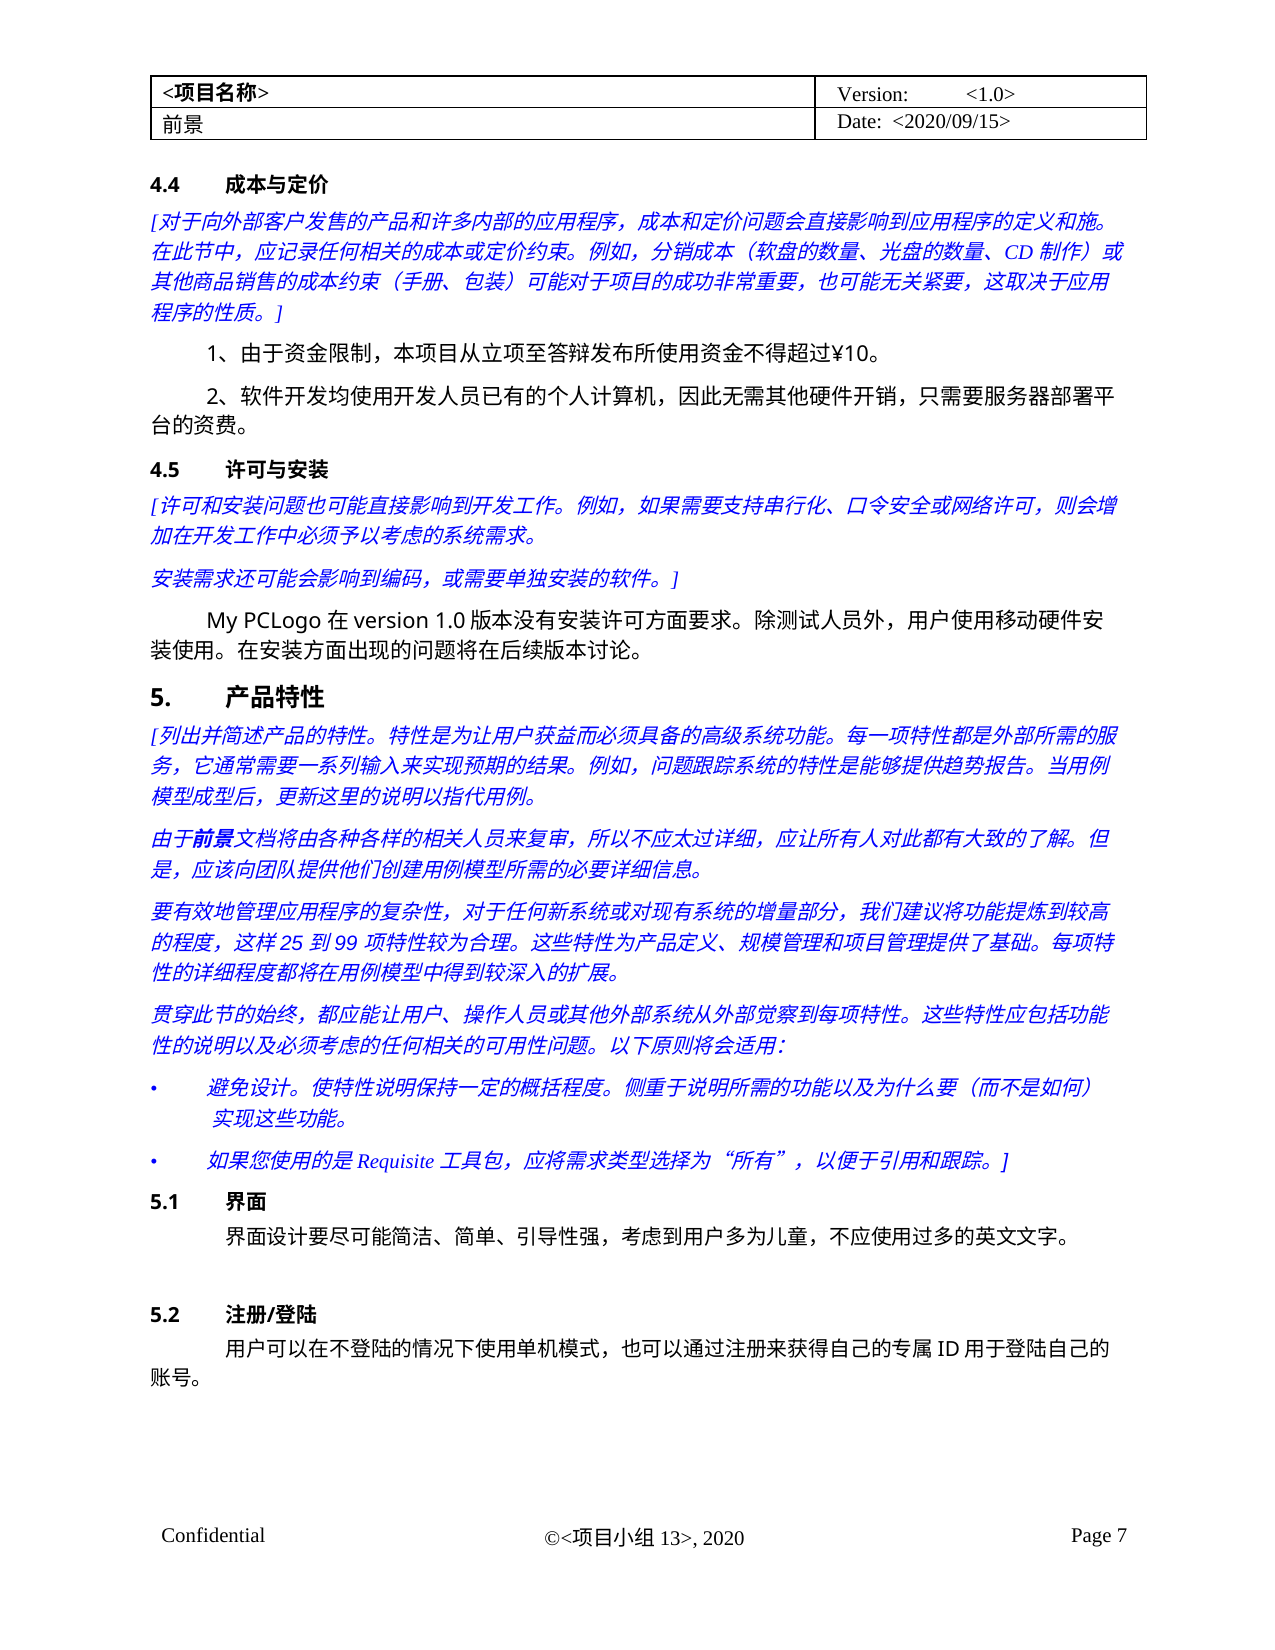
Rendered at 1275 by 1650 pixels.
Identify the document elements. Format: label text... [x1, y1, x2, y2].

text [列出并简述产品的特性。特性是为让用户获益而必须具备的高级系统功能。每一项特性都是外部所需的服务，它通常需要一系列输入来实现预期的结果。例如，问题跟踪系统的特性是能够提供趋势报告。当用例模型成型后，更新这里的说明以指代用例。 [150, 719, 1125, 810]
text [许可和安装问题也可能直接影响到开发工作。例如，如果需要支持串行化、口令安全或网络许可，则会增加在开发工作中必须予以考虑的系统需求。 [150, 489, 1125, 550]
text 由于前景文档将由各种各样的相关人员来复审，所以不应太过详细，应让所有人对此都有大致的了解。但是，应该向团队提供他们创建用例模型所需的必要详细信息。 [150, 823, 1125, 883]
subtitle 产品特性 [150, 677, 1125, 713]
text 1、由于资金限制，本项目从立项至答辩发布所使用资金不得超过¥10。 [150, 338, 1125, 368]
subtitle 注册/登陆 [150, 1300, 1125, 1328]
subtitle 成本与定价 [150, 168, 1125, 199]
text • 避免设计。使特性说明保持一定的概括程度。侧重于说明所需的功能以及为什么要（而不是如何） 实现这些功能。 [150, 1072, 1125, 1132]
subtitle 许可与安装 [150, 453, 1125, 483]
text 用户可以在不登陆的情况下使用单机模式，也可以通过注册来获得自己的专属ID用于登陆自己的账号。 [150, 1334, 1125, 1391]
text [对于向外部客户发售的产品和许多内部的应用程序，成本和定价问题会直接影响到应用程序的定义和施。在此节中，应记录任何相关的成本或定价约束。例如，分销成本（软盘的数量、光盘的数量、CD 制作）或其他商品销售的成本约束（手册、包装）可能对于项目的成功非常重要，也可能无关紧要，这取决于应用程序的性质。] [150, 205, 1125, 326]
text 贯穿此节的始终，都应能让用户、操作人员或其他外部系统从外部觉察到每项特性。这些特性应包括功能性的说明以及必须考虑的任何相关的可用性问题。以下原则将会适用： [150, 999, 1125, 1059]
text My PCLogo 在version 1.0版本没有安装许可方面要求。除测试人员外，用户使用移动硬件安装使用。在安装方面出现的问题将在后续版本讨论。 [150, 605, 1125, 664]
text • 如果您使用的是 Requisite 工具包，应将需求类型选择为“所有”，以便于引用和跟踪。] [150, 1144, 1125, 1175]
text 界面设计要尽可能简洁、简单、引导性强，考虑到用户多为儿童，不应使用过多的英文文字。 [150, 1222, 1125, 1250]
text 2、软件开发均使用开发人员已有的个人计算机，因此无需其他硬件开销，只需要服务器部署平台的资费。 [150, 381, 1125, 440]
text 安装需求还可能会影响到编码，或需要单独安装的软件。] [150, 562, 1125, 592]
subtitle 界面 [150, 1187, 1125, 1216]
text 要有效地管理应用程序的复杂性，对于任何新系统或对现有系统的增量部分，我们建议将功能提炼到较高的程度，这样 25 到 99 项特性较为合理。这些特性为产品定义、规模管理和项目管理提供了基础。每项特性的详细程度都将在用例模型中得到较深入的扩展。 [150, 896, 1125, 986]
